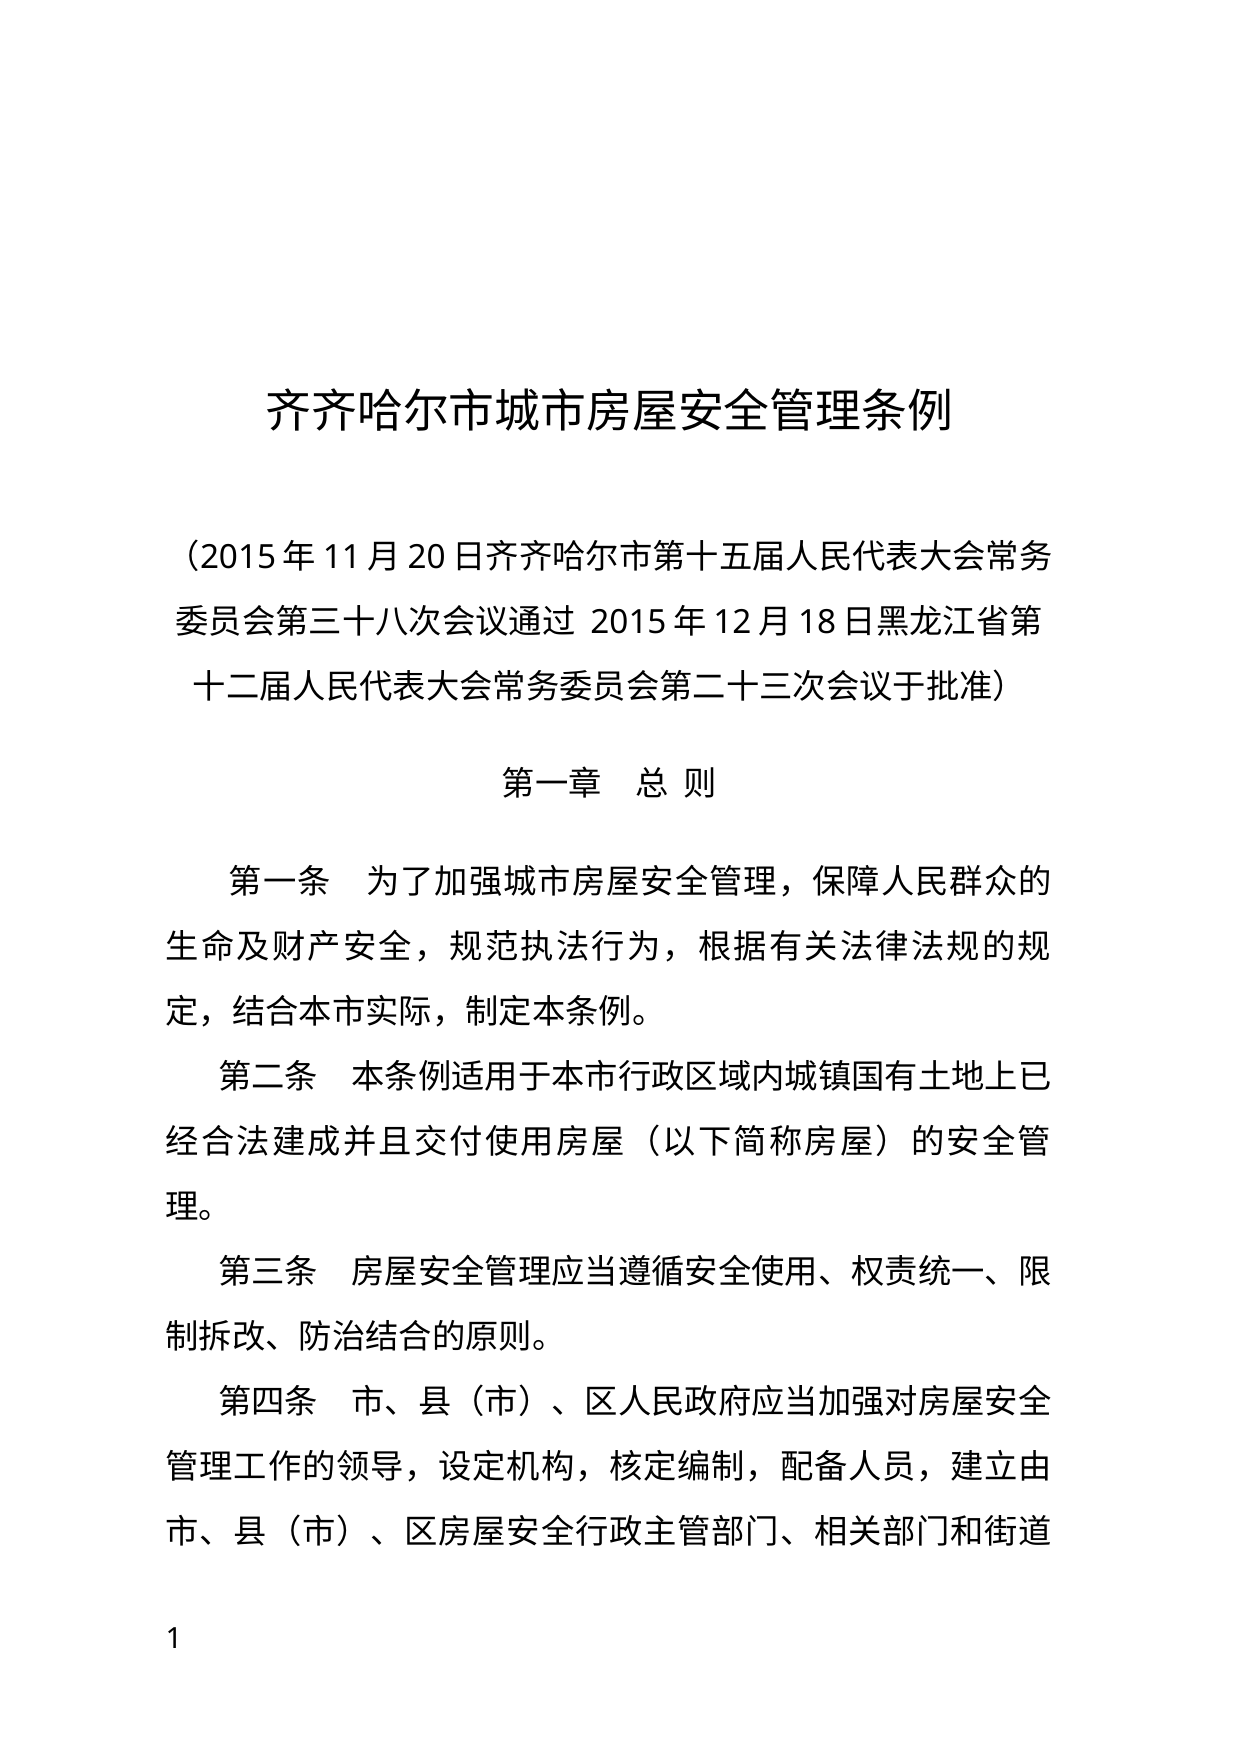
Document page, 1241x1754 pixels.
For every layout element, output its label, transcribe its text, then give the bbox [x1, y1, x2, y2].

text 第二条 本条例适用于本市行政区域内城镇国有土地上已经合法建成并且交付使用房屋（以下简称房屋）的安全管理。 [165, 1041, 1053, 1236]
text （2015年11月20日齐齐哈尔市第十五届人民代表大会常务委员会第三十八次会议通过 2015年12月18日黑龙江省第十二届人民代表大会常务委员会第二十三次会议于批准） [165, 521, 1053, 716]
text 齐齐哈尔市城市房屋安全管理条例 [165, 359, 1053, 456]
text 第一条 为了加强城市房屋安全管理，保障人民群众的生命及财产安全，规范执法行为，根据有关法律法规的规定，结合本市实际，制定本条例。 [165, 846, 1053, 1041]
text 第三条 房屋安全管理应当遵循安全使用、权责统一、限制拆改、防治结合的原则。 [165, 1236, 1053, 1366]
subtitle 总 则 [165, 749, 1053, 814]
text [165, 1366, 1053, 1561]
